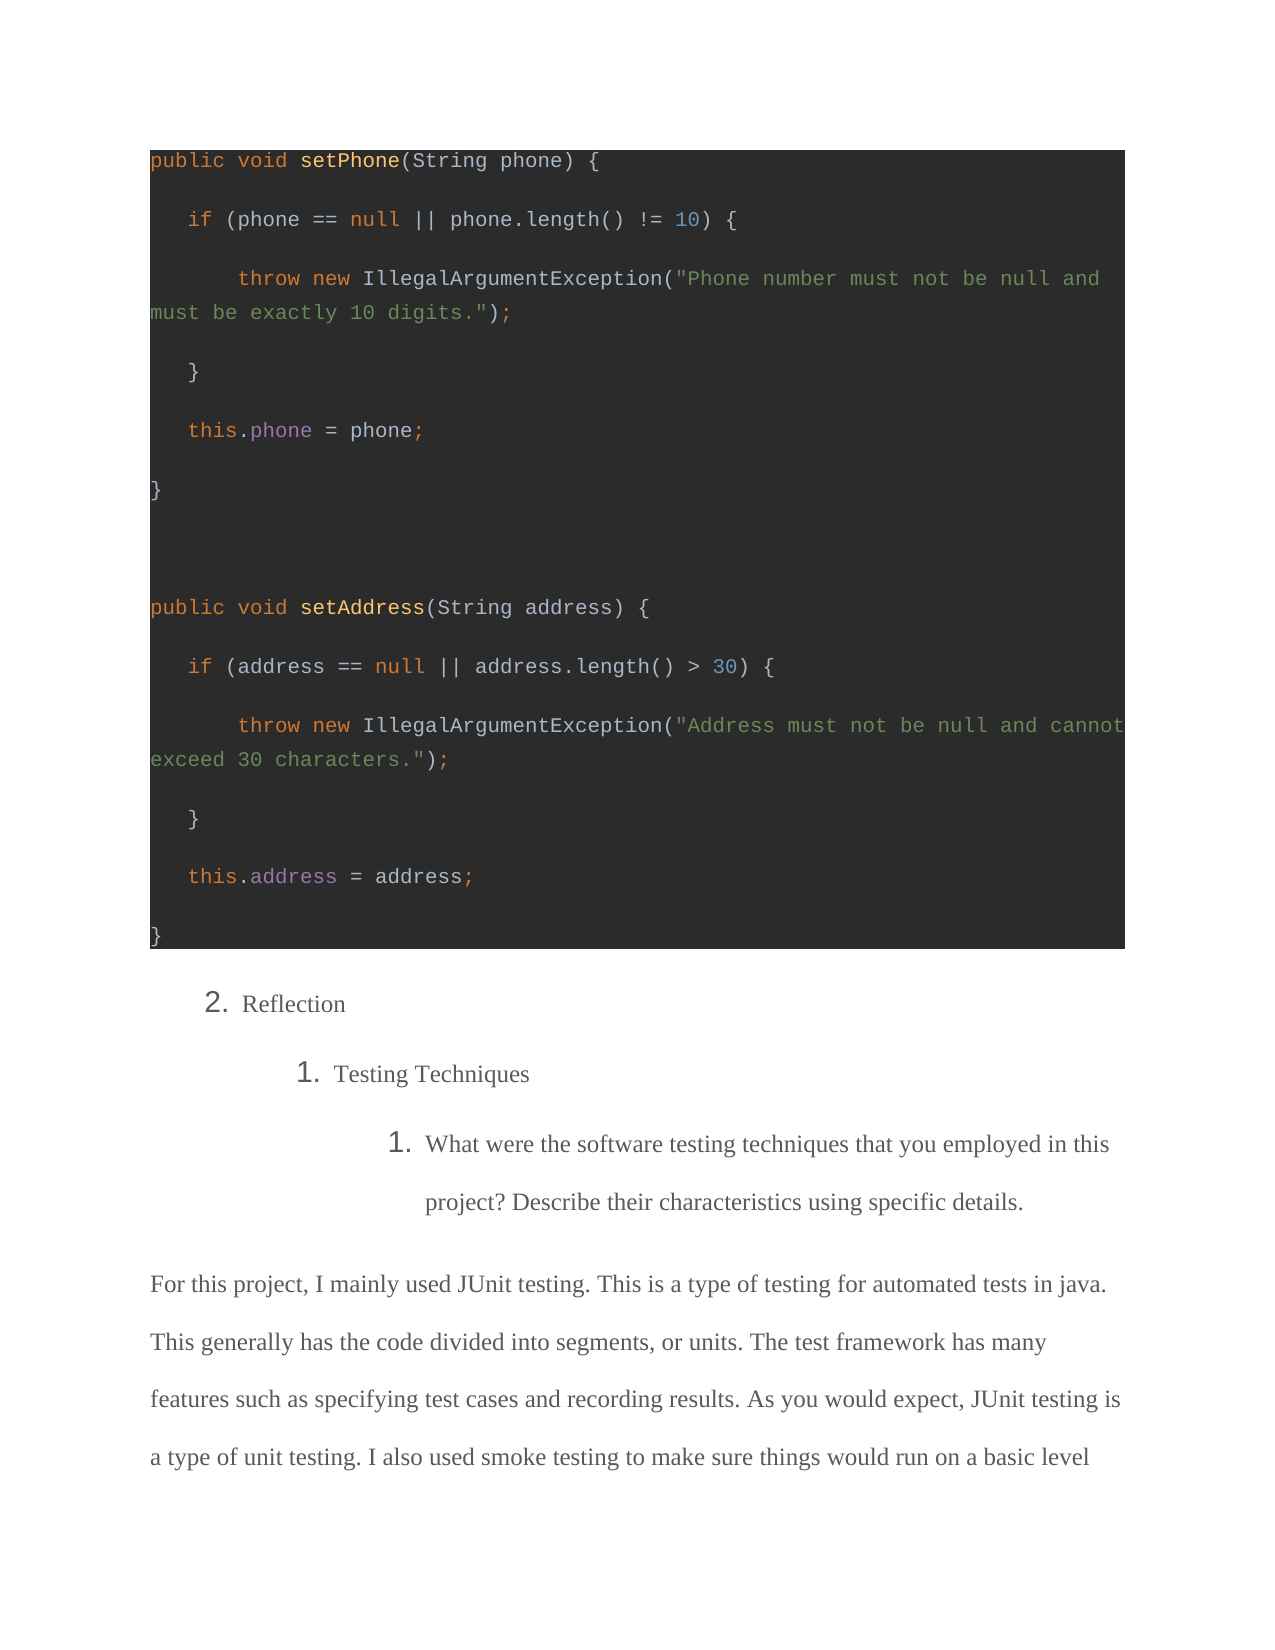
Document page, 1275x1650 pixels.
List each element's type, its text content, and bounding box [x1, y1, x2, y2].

text throw new IllegalArgumentException("Address must not be null and cannot exceed 30 characters."); [150, 714, 1125, 772]
text } [150, 361, 1125, 384]
text } [150, 807, 1125, 831]
text public void setPhone(String phone) { [150, 150, 1125, 174]
text this.address = address; [150, 866, 1125, 890]
text } [150, 479, 1125, 502]
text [150, 1269, 1125, 1471]
text this.phone = phone; [150, 420, 1125, 443]
text if (phone == null || phone.length() != 10) { [150, 209, 1125, 233]
list What were the software testing techniques that you employed in this project? Describe their characteristics using specific details. [387, 1123, 1125, 1216]
text if (address == null || address.length() > 30) { [150, 656, 1125, 679]
text } [150, 925, 1125, 949]
text throw new IllegalArgumentException("Phone number must not be null and must be exactly 10 digits."); [150, 268, 1125, 326]
list Reflection [204, 984, 1125, 1019]
text public void setAddress(String address) { [150, 597, 1125, 620]
list Testing Techniques [296, 1054, 1125, 1089]
